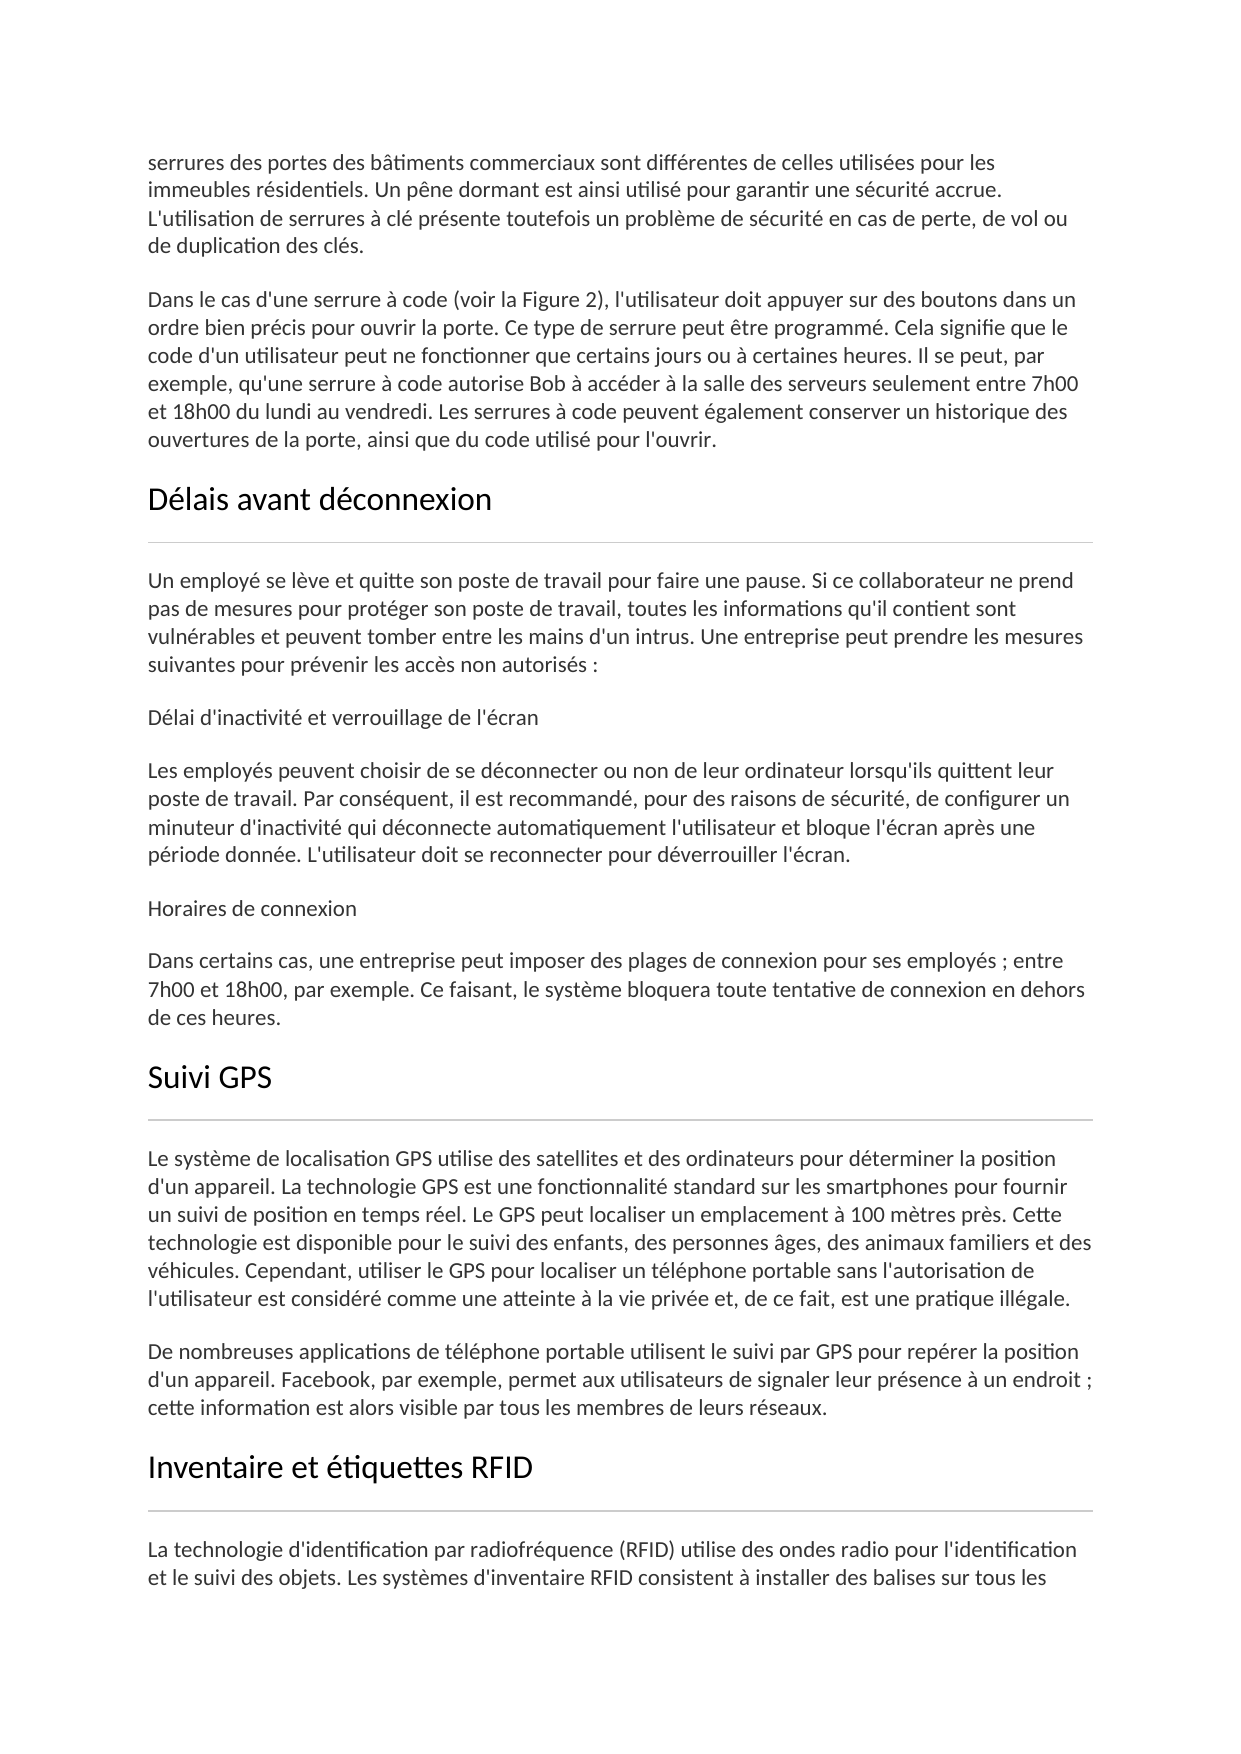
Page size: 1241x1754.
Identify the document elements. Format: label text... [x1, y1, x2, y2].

text De nombreuses applications de téléphone portable utilisent le suivi par GPS pour repérer la position d'un appareil. Facebook, par exemple, permet aux utilisateurs de signaler leur présence à un endroit ; cette information est alors visible par tous les membres de leurs réseaux. [148, 1337, 1093, 1422]
text Horaires de connexion [148, 894, 1093, 922]
text Les employés peuvent choisir de se déconnecter ou non de leur ordinateur lorsqu'ils quittent leur poste de travail. Par conséquent, il est recommandé, pour des raisons de sécurité, de configurer un minuteur d'inactivité qui déconnecte automatiquement l'utilisateur et bloque l'écran après une période donnée. L'utilisateur doit se reconnecter pour déverrouiller l'écran. [148, 757, 1093, 869]
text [148, 1535, 1093, 1591]
subtitle Inventaire et étiquettes RFID [148, 1447, 1093, 1510]
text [148, 148, 1093, 260]
text Un employé se lève et quitte son poste de travail pour faire une pause. Si ce collaborateur ne prend pas de mesures pour protéger son poste de travail, toutes les informations qu'il contient sont vulnérables et peuvent tomber entre les mains d'un intrus. Une entreprise peut prendre les mesures suivantes pour prévenir les accès non autorisés : [148, 566, 1093, 678]
text Dans le cas d'une serrure à code (voir la Figure 2), l'utilisateur doit appuyer sur des boutons dans un ordre bien précis pour ouvrir la porte. Ce type de serrure peut être programmé. Cela signifie que le code d'un utilisateur peut ne fonctionner que certains jours ou à certaines heures. Il se peut, par exemple, qu'une serrure à code autorise Bob à accéder à la salle des serveurs seulement entre 7h00 et 18h00 du lundi au vendredi. Les serrures à code peuvent également conserver un historique des ouvertures de la porte, ainsi que du code utilisé pour l'ouvrir. [148, 285, 1093, 453]
text Délai d'inactivité et verrouillage de l'écran [148, 703, 1093, 732]
text Le système de localisation GPS utilise des satellites et des ordinateurs pour déterminer la position d'un appareil. La technologie GPS est une fonctionnalité standard sur les smartphones pour fournir un suivi de position en temps réel. Le GPS peut localiser un emplacement à 100 mètres près. Cette technologie est disponible pour le suivi des enfants, des personnes âges, des animaux familiers et des véhicules. Cependant, utiliser le GPS pour localiser un téléphone portable sans l'autorisation de l'utilisateur est considéré comme une atteinte à la vie privée et, de ce fait, est une pratique illégale. [148, 1144, 1093, 1312]
subtitle Suivi GPS [148, 1056, 1093, 1119]
text Dans certains cas, une entreprise peut imposer des plages de connexion pour ses employés ; entre 7h00 et 18h00, par exemple. Ce faisant, le système bloquera toute tentative de connexion en dehors de ces heures. [148, 947, 1093, 1031]
subtitle Délais avant déconnexion [148, 478, 1093, 542]
